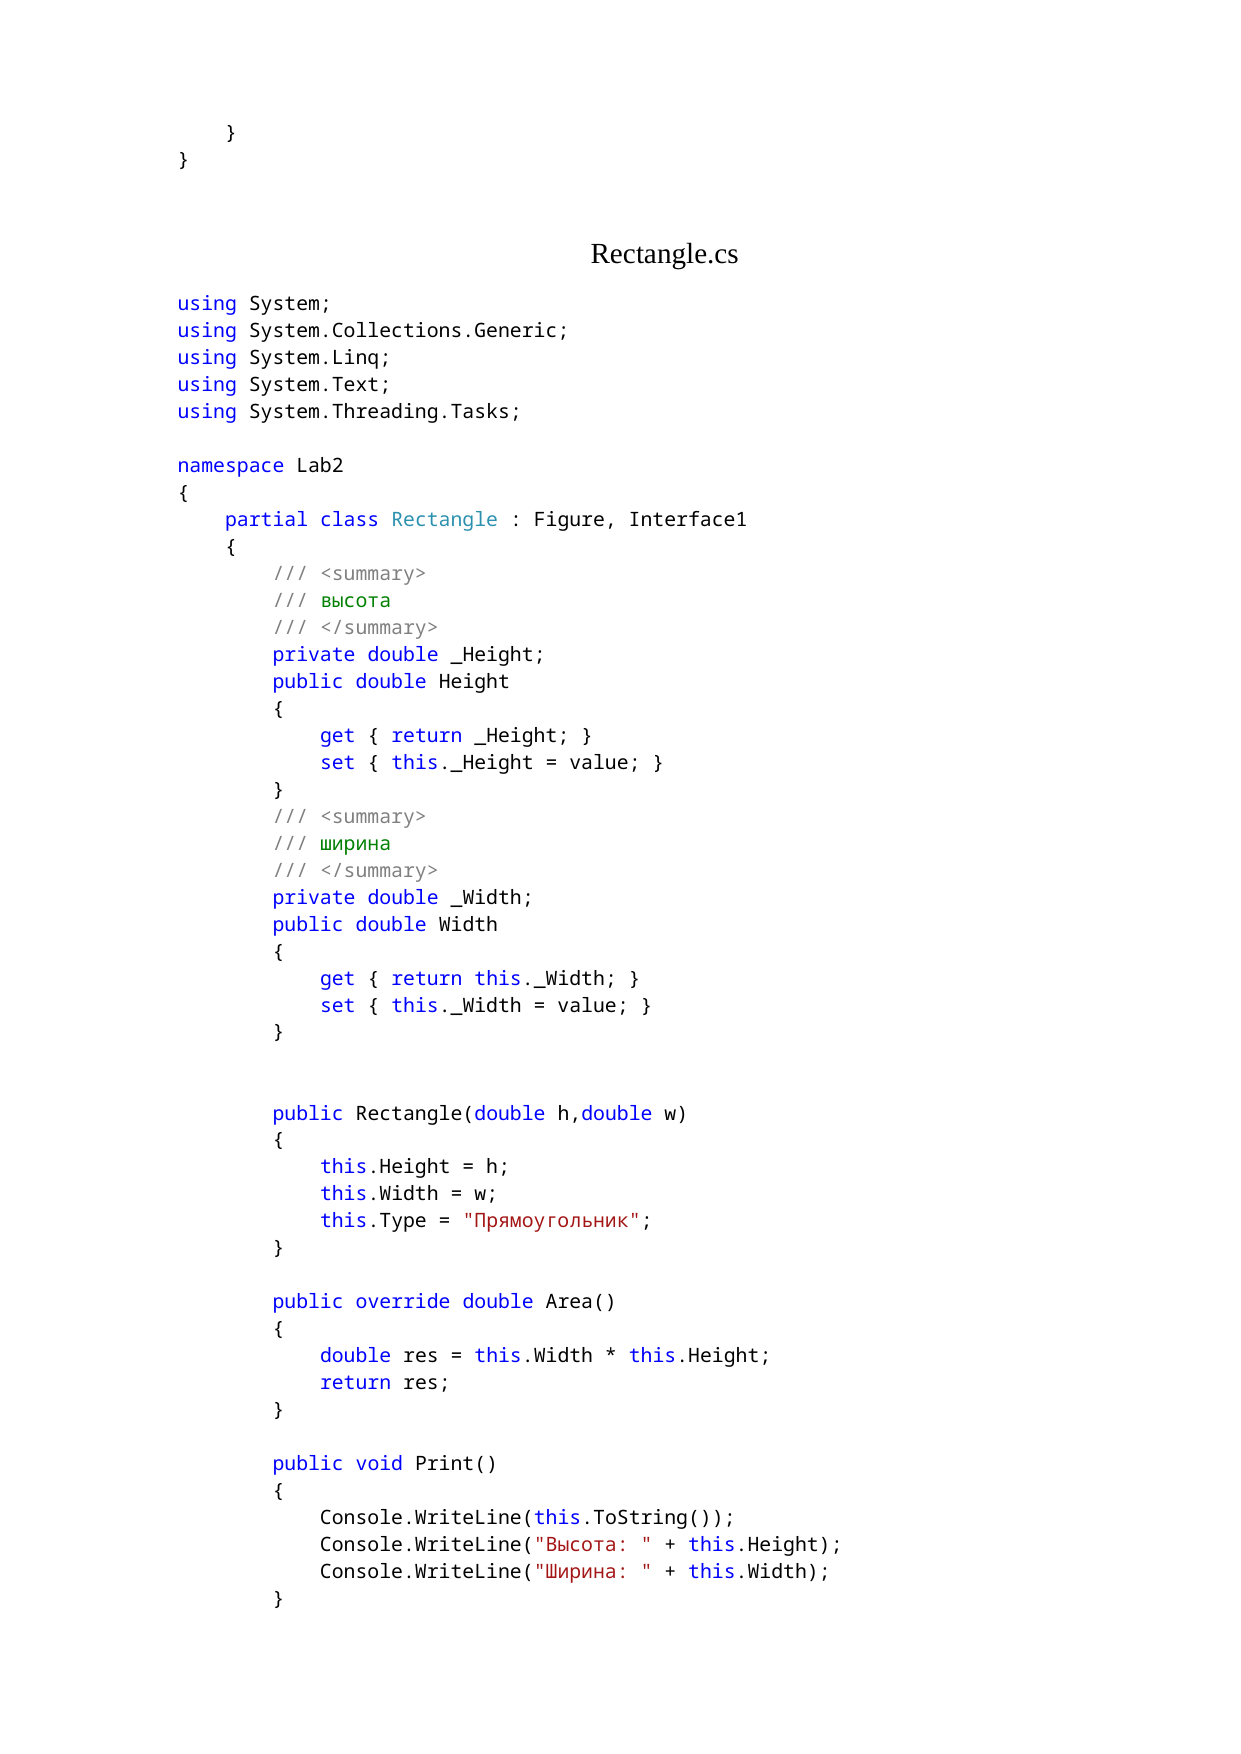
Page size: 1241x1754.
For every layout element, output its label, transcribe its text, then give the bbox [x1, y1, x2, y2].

text return res; [177, 1368, 1152, 1396]
text } [177, 145, 1152, 172]
text /// <summary> [177, 802, 1152, 829]
text using System.Linq; [177, 343, 1152, 370]
text { [177, 1476, 1152, 1503]
text /// <summary> [177, 559, 1152, 586]
text { [177, 694, 1152, 721]
text get { return _Height; } [177, 721, 1152, 748]
text } [177, 1018, 1152, 1045]
text { [177, 1314, 1152, 1342]
text } [177, 1234, 1152, 1261]
text } [177, 1396, 1152, 1422]
text this.Height = h; [177, 1153, 1152, 1180]
text { [177, 478, 1152, 505]
text using System.Text; [177, 370, 1152, 397]
text public void Print() [177, 1449, 1152, 1476]
text public Rectangle(double h,double w) [177, 1099, 1152, 1126]
text Console.WriteLine(this.ToString()); [177, 1503, 1152, 1530]
text double res = this.Width * this.Height; [177, 1342, 1152, 1368]
text } [177, 775, 1152, 802]
text } [177, 1584, 1152, 1611]
text set { this._Width = value; } [177, 991, 1152, 1018]
text using System.Threading.Tasks; [177, 397, 1152, 424]
text Rectangle.cs [177, 237, 1152, 270]
text private double _Width; [177, 883, 1152, 910]
text /// </summary> [177, 856, 1152, 883]
text /// </summary> [177, 613, 1152, 640]
text public double Height [177, 667, 1152, 694]
text { [177, 1126, 1152, 1153]
text public override double Area() [177, 1288, 1152, 1314]
text set { this._Height = value; } [177, 748, 1152, 775]
text } [177, 118, 1152, 145]
text using System.Collections.Generic; [177, 316, 1152, 343]
text this.Width = w; [177, 1180, 1152, 1207]
text private double _Height; [177, 640, 1152, 667]
text /// высота [177, 586, 1152, 613]
text namespace Lab2 [177, 451, 1152, 478]
text partial class Rectangle : Figure, Interface1 [177, 505, 1152, 532]
text /// ширина [177, 829, 1152, 856]
text get { return this._Width; } [177, 964, 1152, 991]
text using System; [177, 289, 1152, 316]
text Console.WriteLine("Ширина: " + this.Width); [177, 1557, 1152, 1584]
text Console.WriteLine("Высота: " + this.Height); [177, 1530, 1152, 1557]
text public double Width [177, 910, 1152, 937]
text { [177, 532, 1152, 559]
text { [177, 937, 1152, 964]
text this.Type = "Прямоугольник"; [177, 1207, 1152, 1234]
